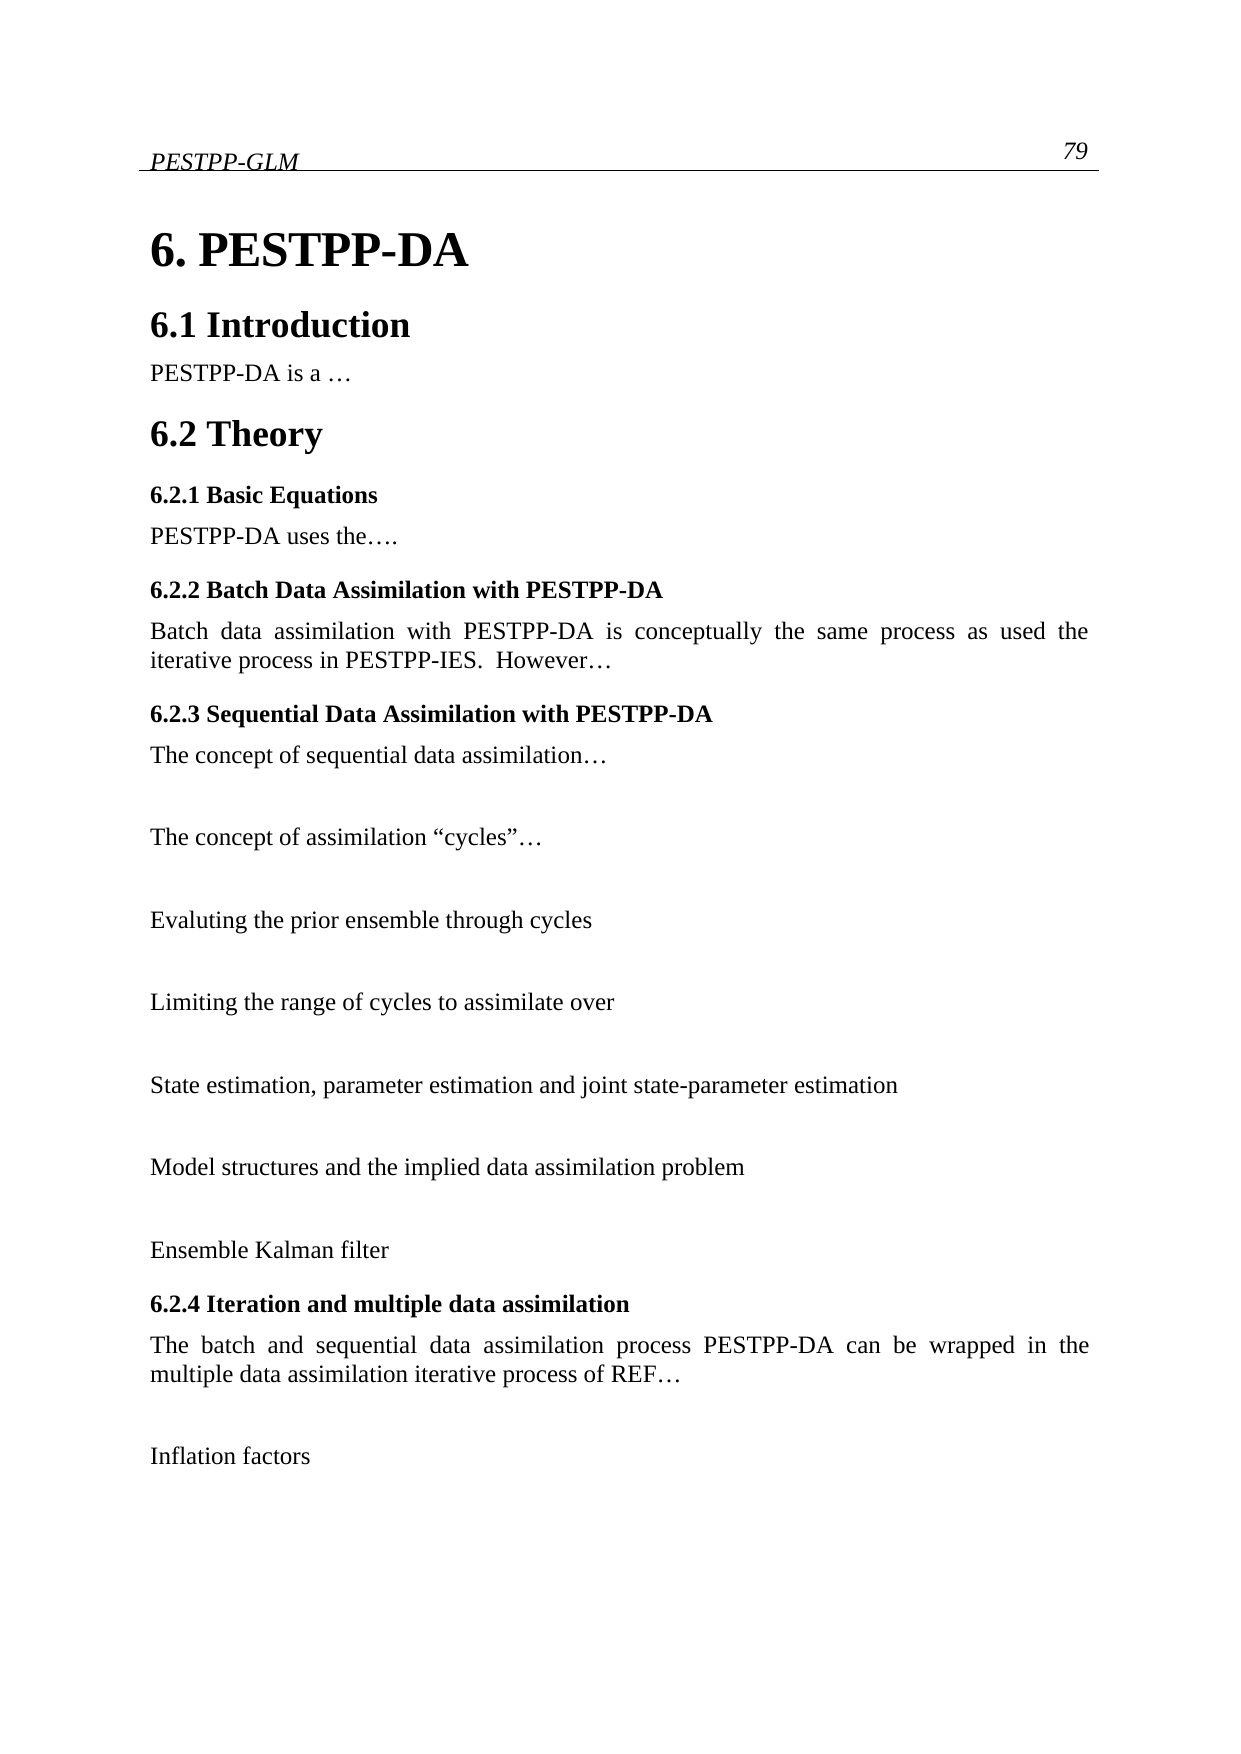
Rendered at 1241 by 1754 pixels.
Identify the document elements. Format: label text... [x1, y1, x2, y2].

subtitle 6.2.1 Basic Equations [150, 480, 1090, 509]
text PESTPP-DA is a … [150, 358, 1090, 387]
text The concept of sequential data assimilation… [150, 740, 1090, 769]
text Inflation factors [150, 1441, 1090, 1470]
subtitle 6. PESTPP-DA [150, 220, 1090, 277]
subtitle 6.2 Theory [150, 412, 1090, 455]
text Limiting the range of cycles to assimilate over [150, 987, 1090, 1016]
subtitle 6.2.2 Batch Data Assimilation with PESTPP-DA [150, 575, 1090, 604]
subtitle 6.2.4 Iteration and multiple data assimilation [150, 1289, 1090, 1317]
text The concept of assimilation “cycles”… [150, 822, 1090, 851]
text Model structures and the implied data assimilation problem [150, 1152, 1090, 1181]
subtitle 6.2.3 Sequential Data Assimilation with PESTPP-DA [150, 699, 1090, 727]
subtitle 6.1 Introduction [150, 302, 1090, 346]
text State estimation, parameter estimation and joint state-parameter estimation [150, 1070, 1090, 1099]
text The batch and sequential data assimilation process PESTPP-DA can be wrapped in the multiple data assimilation iterative process of REF… [150, 1330, 1090, 1387]
text Ensemble Kalman filter [150, 1235, 1090, 1264]
text PESTPP-DA uses the…. [150, 521, 1090, 550]
text Batch data assimilation with PESTPP-DA is conceptually the same process as used the iterative process in PESTPP-IES. However… [150, 616, 1090, 674]
text Evaluting the prior ensemble through cycles [150, 905, 1090, 934]
